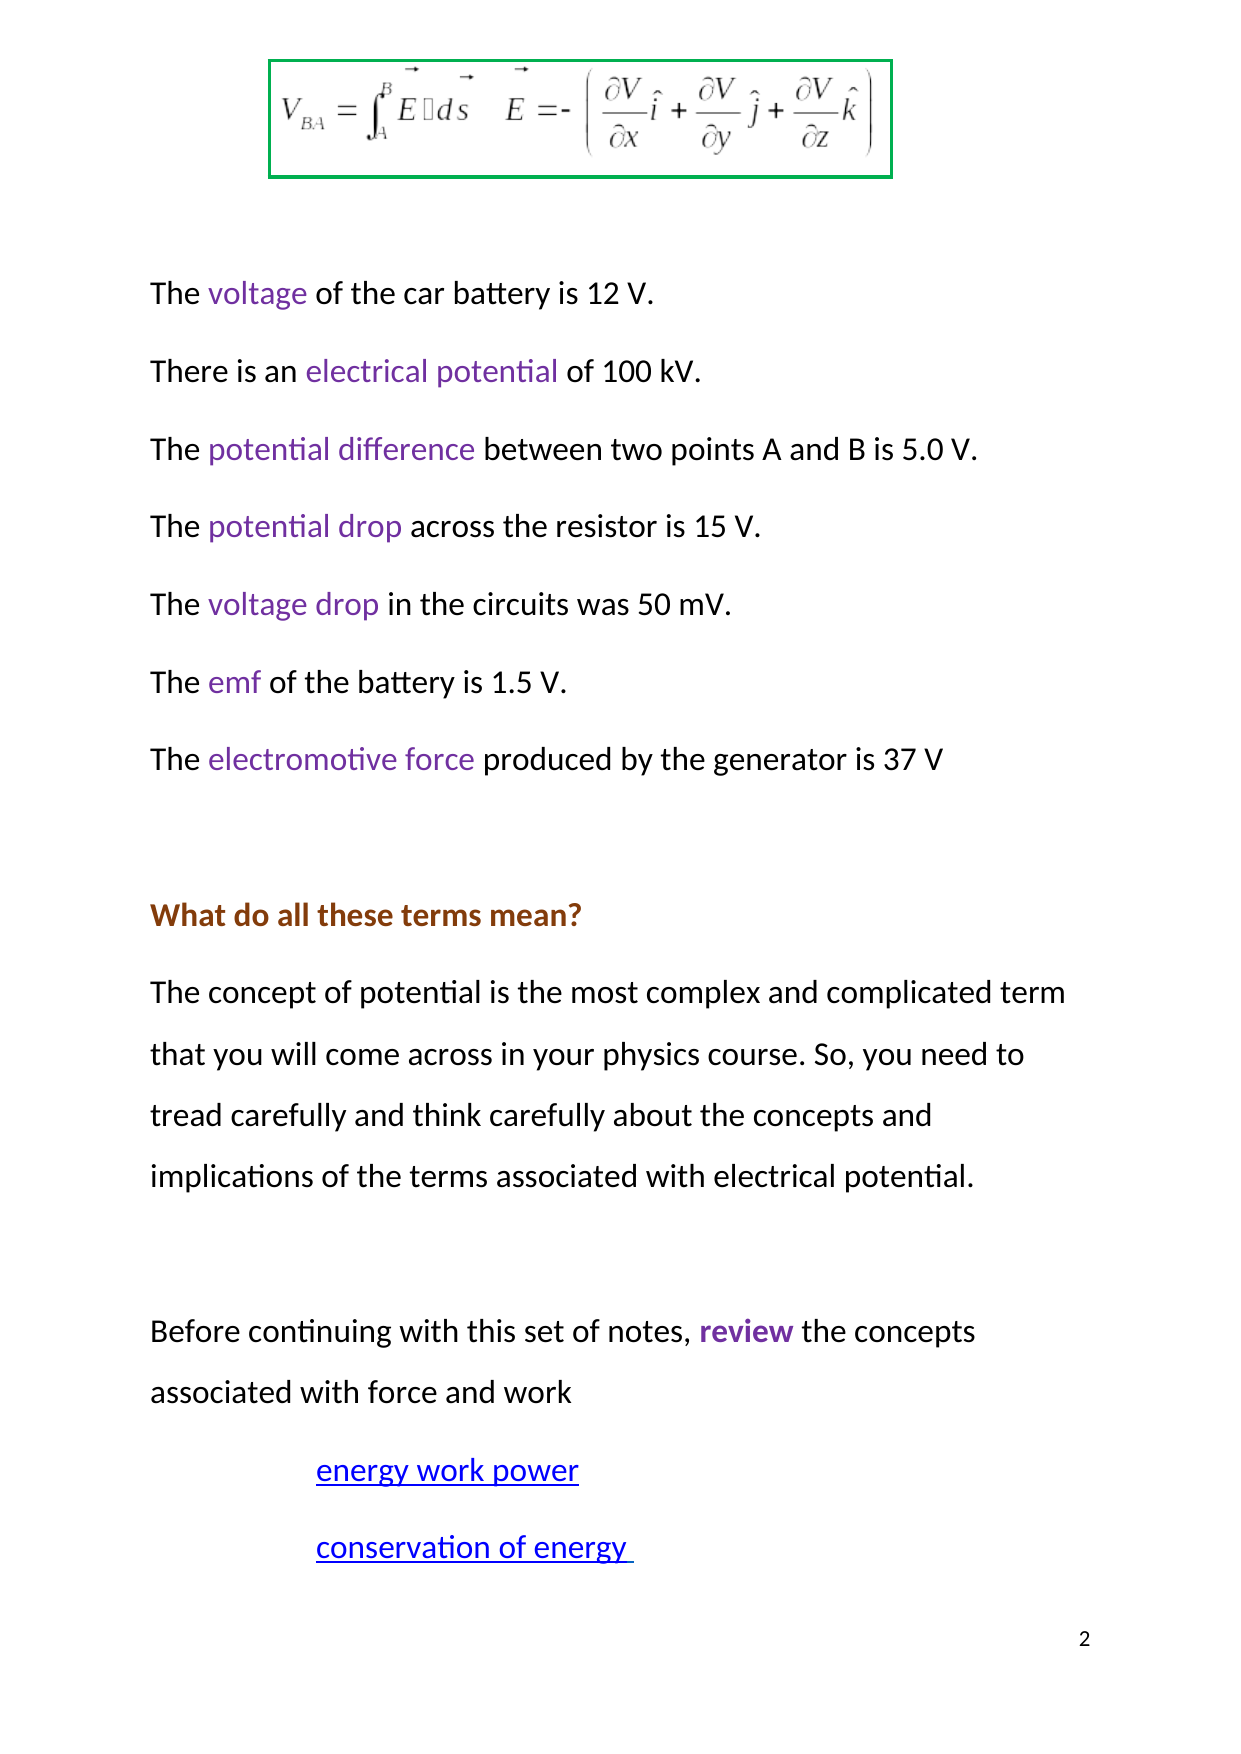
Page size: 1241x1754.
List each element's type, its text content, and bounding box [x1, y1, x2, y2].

text The potential difference between two points A and B is 5.0 V. [150, 428, 1090, 468]
text The emf of the battery is 1.5 V. [150, 661, 1090, 701]
text The potential drop across the resistor is 15 V. [150, 505, 1090, 546]
text Before continuing with this set of notes, review the concepts associated with force and work [150, 1310, 1090, 1412]
text The concept of potential is the most complex and complicated term that you will come across in your physics course. So, you need to tread carefully and think carefully about the concepts and implications of the terms associated with electrical potential. [150, 972, 1090, 1195]
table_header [271, 62, 890, 175]
text The voltage drop in the circuits was 50 mV. [150, 583, 1090, 624]
text conservation of energy [150, 1527, 1090, 1567]
text The voltage of the car battery is 12 V. [150, 272, 1090, 313]
text The electromotive force produced by the generator is 37 V [150, 738, 1090, 779]
text There is an electrical potential of 100 kV. [150, 350, 1090, 391]
text energy work power [150, 1449, 1090, 1489]
text What do all these terms mean? [150, 894, 1090, 934]
